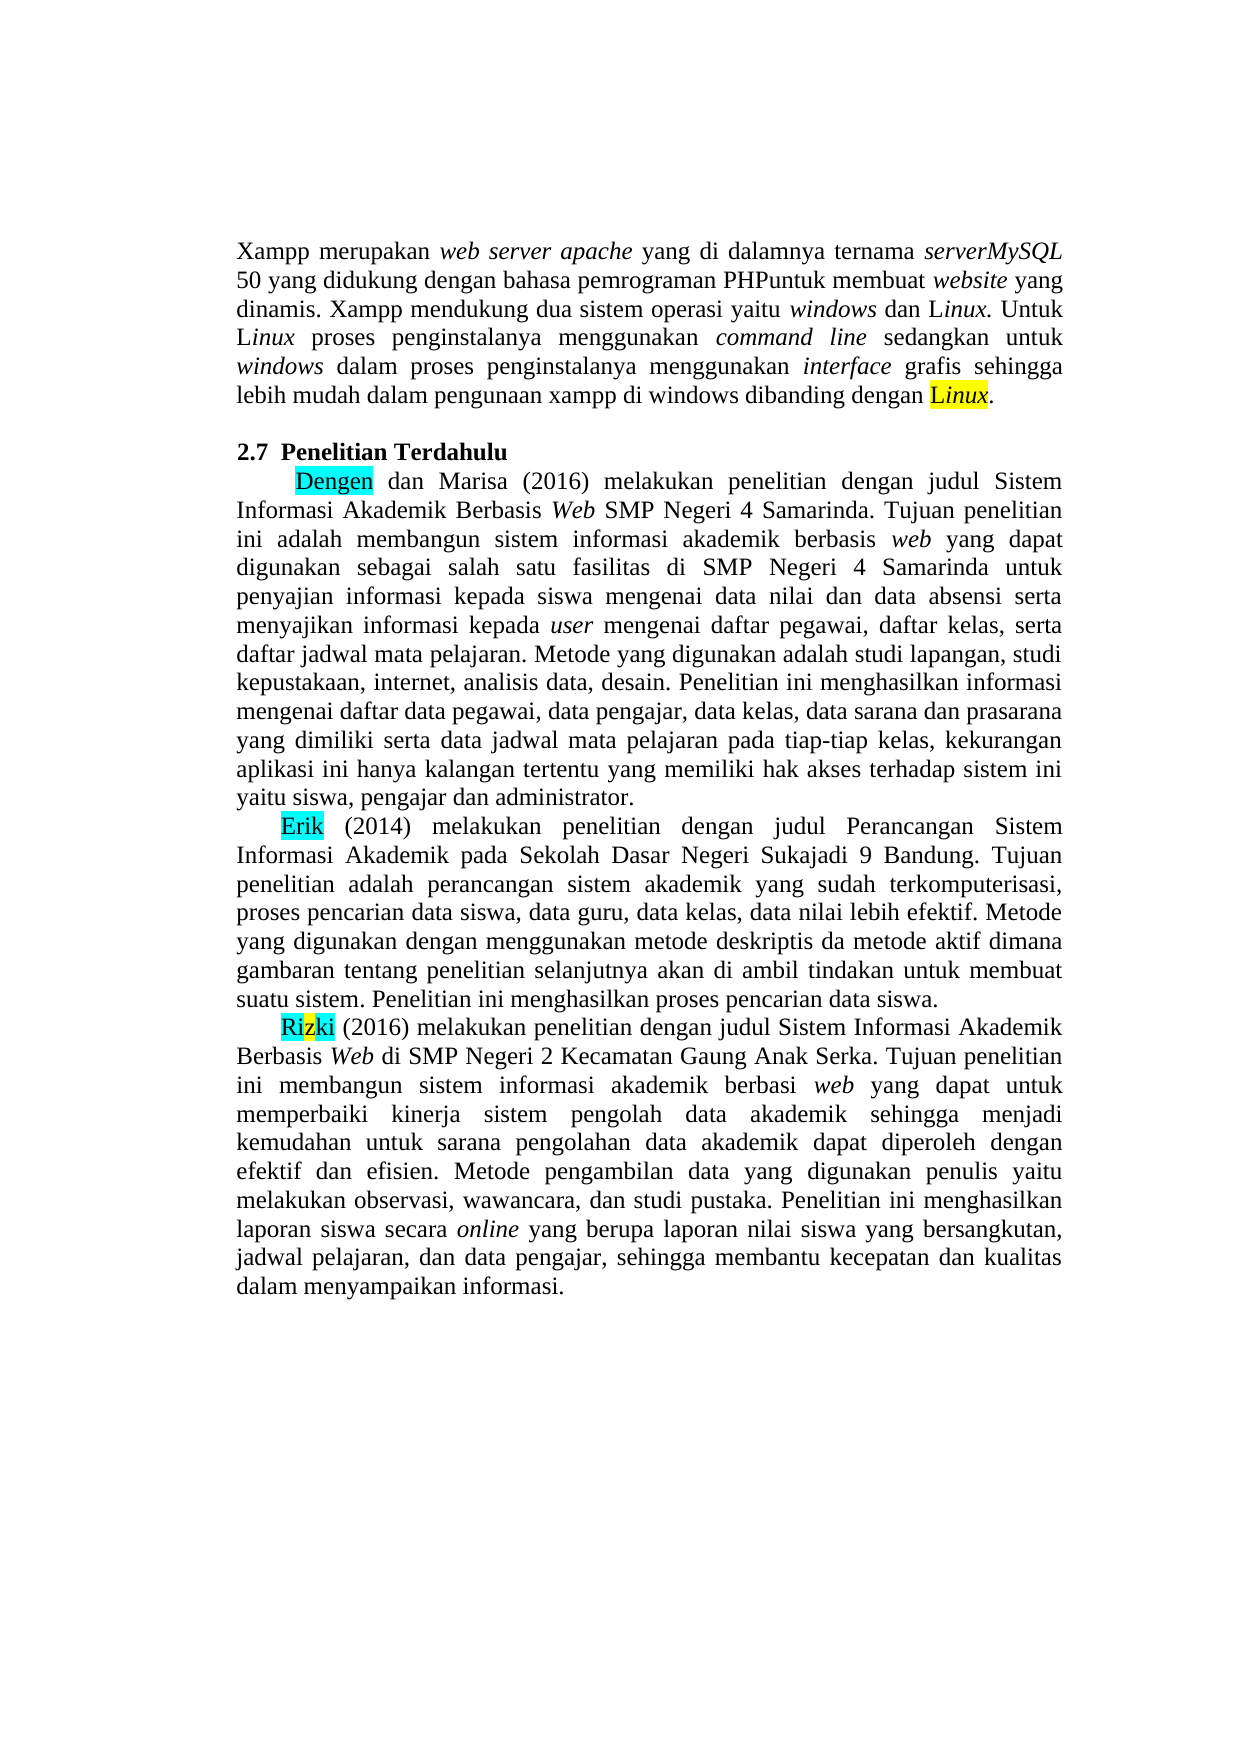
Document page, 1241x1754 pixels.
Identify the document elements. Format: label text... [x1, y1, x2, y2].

list Dengen dan Marisa (2016) melakukan penelitian dengan judul Sistem Informasi Akademik Berbasis Web SMP Negeri 4 Samarinda. Tujuan penelitian ini adalah membangun sistem informasi akademik berbasis web yang dapat digunakan sebagai salah satu fasilitas di SMP Negeri 4 Samarinda untuk penyajian informasi kepada siswa mengenai data nilai dan data absensi serta menyajikan informasi kepada user mengenai daftar pegawai, daftar kelas, serta daftar jadwal mata pelajaran. Metode yang digunakan adalah studi lapangan, studi kepustakaan, internet, analisis data, desain. Penelitian ini menghasilkan informasi mengenai daftar data pegawai, data pengajar, data kelas, data sarana dan prasarana yang dimiliki serta data jadwal mata pelajaran pada tiap-tiap kelas, kekurangan aplikasi ini hanya kalangan tertentu yang memiliki hak akses terhadap sistem ini yaitu siswa, pengajar dan administrator. [236, 466, 1063, 811]
text Rizki (2016) melakukan penelitian dengan judul Sistem Informasi Akademik Berbasis Web di SMP Negeri 2 Kecamatan Gaung Anak Serka. Tujuan penelitian ini membangun sistem informasi akademik berbasi web yang dapat untuk memperbaiki kinerja sistem pengolah data akademik sehingga menjadi kemudahan untuk sarana pengolahan data akademik dapat diperoleh dengan efektif dan efisien. Metode pengambilan data yang digunakan penulis yaitu melakukan observasi, wawancara, dan studi pustaka. Penelitian ini menghasilkan laporan siswa secara online yang berupa laporan nilai siswa yang bersangkutan, jadwal pelajaran, dan data pengajar, sehingga membantu kecepatan dan kualitas dalam menyampaikan informasi. [236, 1012, 1063, 1300]
text Erik (2014) melakukan penelitian dengan judul Perancangan Sistem Informasi Akademik pada Sekolah Dasar Negeri Sukajadi 9 Bandung. Tujuan penelitian adalah perancangan sistem akademik yang sudah terkomputerisasi, proses pencarian data siswa, data guru, data kelas, data nilai lebih efektif. Metode yang digunakan dengan menggunakan metode deskriptis da metode aktif dimana gambaran tentang penelitian selanjutnya akan di ambil tindakan untuk membuat suatu sistem. Penelitian ini menghasilkan proses pencarian data siswa. [236, 811, 1063, 1012]
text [236, 236, 1063, 409]
list Penelitian Terdahulu [237, 437, 1063, 466]
